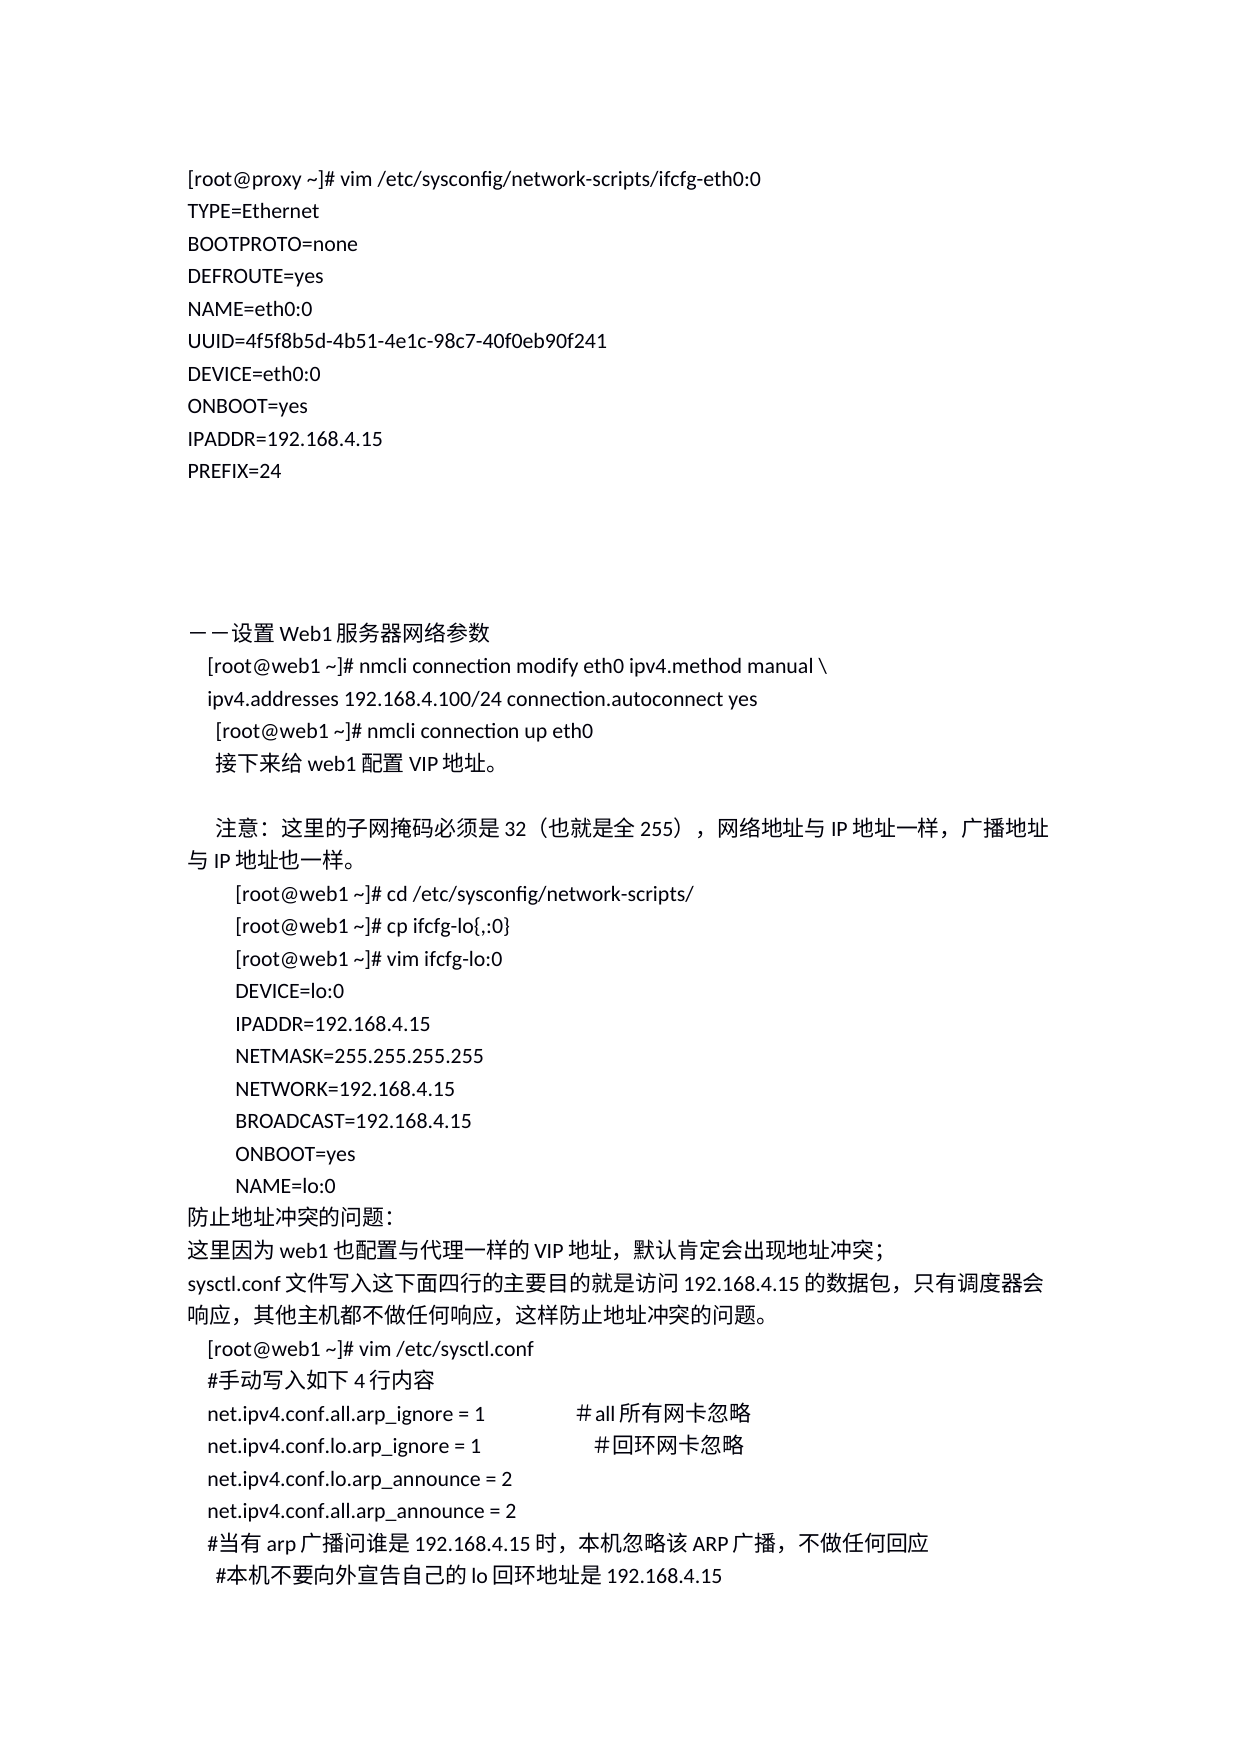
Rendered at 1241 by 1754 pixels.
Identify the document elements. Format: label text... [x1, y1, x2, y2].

text TYPE=Ethernet [187, 194, 1053, 227]
text NETMASK=255.255.255.255 [187, 1039, 1053, 1072]
text net.ipv4.conf.all.arp_ignore = 1 ＃all所有网卡忽略 [187, 1397, 1053, 1429]
text [root@web1 ~]# nmcli connection up eth0 [187, 714, 1053, 747]
text IPADDR=192.168.4.15 [187, 422, 1053, 454]
text NAME=lo:0 [187, 1169, 1053, 1202]
text [root@web1 ~]# vim ifcfg-lo:0 [187, 942, 1053, 974]
text BOOTPROTO=none [187, 227, 1053, 259]
text PREFIX=24 [187, 454, 1053, 487]
text 注意：这里的子网掩码必须是32（也就是全255），网络地址与IP地址一样，广播地址与IP地址也一样。 [187, 812, 1053, 877]
text 这里因为web1也配置与代理一样的VIP地址，默认肯定会出现地址冲突； [187, 1234, 1053, 1267]
text 接下来给web1配置VIP地址。 [187, 747, 1053, 779]
text [root@web1 ~]# nmcli connection modify eth0 ipv4.method manual \ [187, 649, 1053, 682]
text NAME=eth0:0 [187, 292, 1053, 324]
text [root@web1 ~]# cd /etc/sysconfig/network-scripts/ [187, 877, 1053, 909]
text net.ipv4.conf.all.arp_announce = 2 [187, 1494, 1053, 1527]
text ONBOOT=yes [187, 389, 1053, 422]
text IPADDR=192.168.4.15 [187, 1007, 1053, 1039]
text DEVICE=eth0:0 [187, 357, 1053, 389]
text BROADCAST=192.168.4.15 [187, 1104, 1053, 1137]
text DEVICE=lo:0 [187, 974, 1053, 1007]
text [root@web1 ~]# cp ifcfg-lo{,:0} [187, 909, 1053, 942]
text [root@web1 ~]# vim /etc/sysctl.conf [187, 1332, 1053, 1364]
text #手动写入如下4行内容 [187, 1364, 1053, 1397]
text net.ipv4.conf.lo.arp_ignore = 1 ＃回环网卡忽略 [187, 1429, 1053, 1462]
text #本机不要向外宣告自己的lo回环地址是192.168.4.15 [187, 1559, 1053, 1592]
text ipv4.addresses 192.168.4.100/24 connection.autoconnect yes [187, 682, 1053, 714]
text 防止地址冲突的问题： [187, 1202, 1053, 1234]
text [root@proxy ~]# vim /etc/sysconfig/network-scripts/ifcfg-eth0:0 [187, 162, 1053, 194]
text DEFROUTE=yes [187, 259, 1053, 292]
text ONBOOT=yes [187, 1137, 1053, 1169]
text －－设置Web1服务器网络参数 [187, 617, 1053, 649]
text NETWORK=192.168.4.15 [187, 1072, 1053, 1104]
text UUID=4f5f8b5d-4b51-4e1c-98c7-40f0eb90f241 [187, 324, 1053, 357]
text #当有arp广播问谁是192.168.4.15时，本机忽略该ARP广播，不做任何回应 [187, 1527, 1053, 1559]
text sysctl.conf文件写入这下面四行的主要目的就是访问192.168.4.15的数据包，只有调度器会响应，其他主机都不做任何响应，这样防止地址冲突的问题。 [187, 1267, 1053, 1332]
text net.ipv4.conf.lo.arp_announce = 2 [187, 1462, 1053, 1494]
